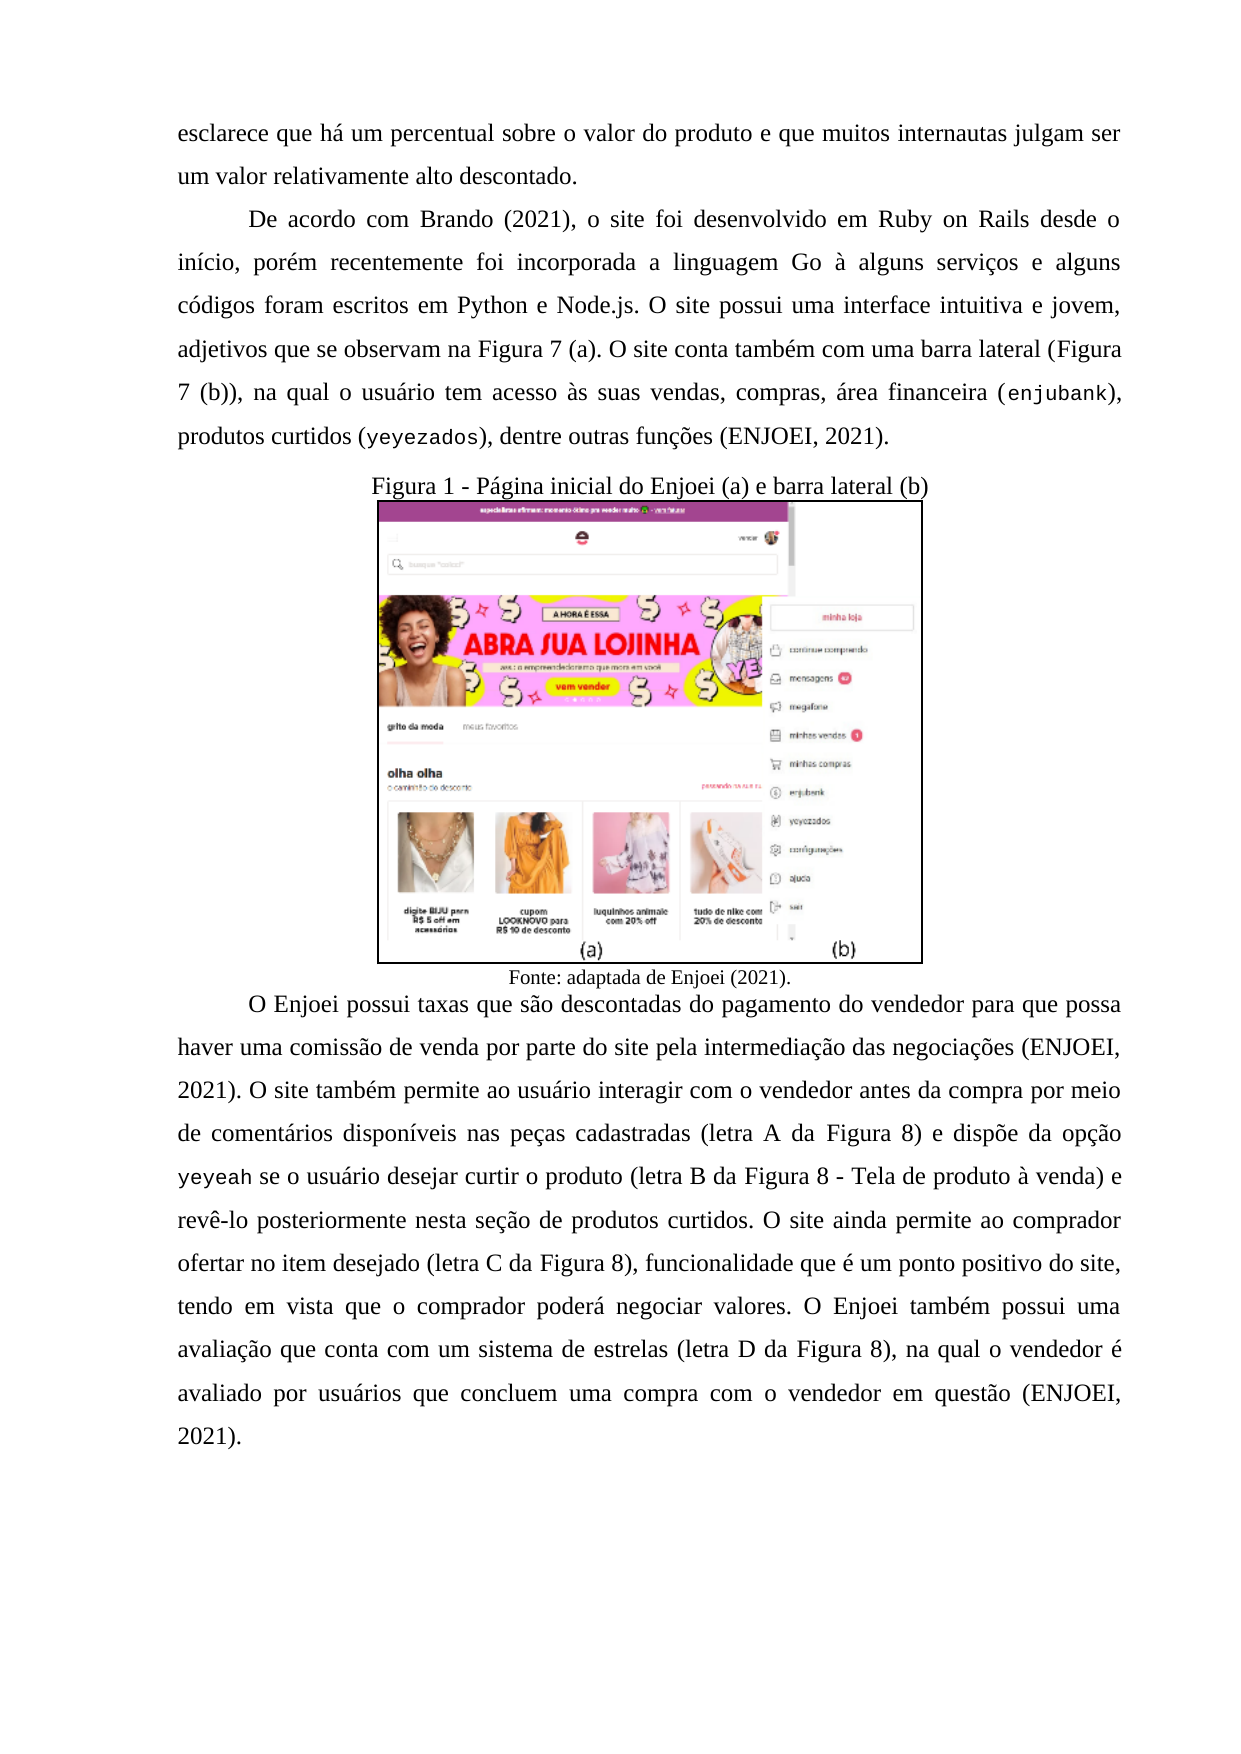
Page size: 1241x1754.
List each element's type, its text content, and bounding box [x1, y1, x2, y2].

text Fonte: adaptada de Enjoei (2021). [177, 964, 1122, 989]
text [177, 118, 1122, 190]
picture [379, 502, 921, 962]
